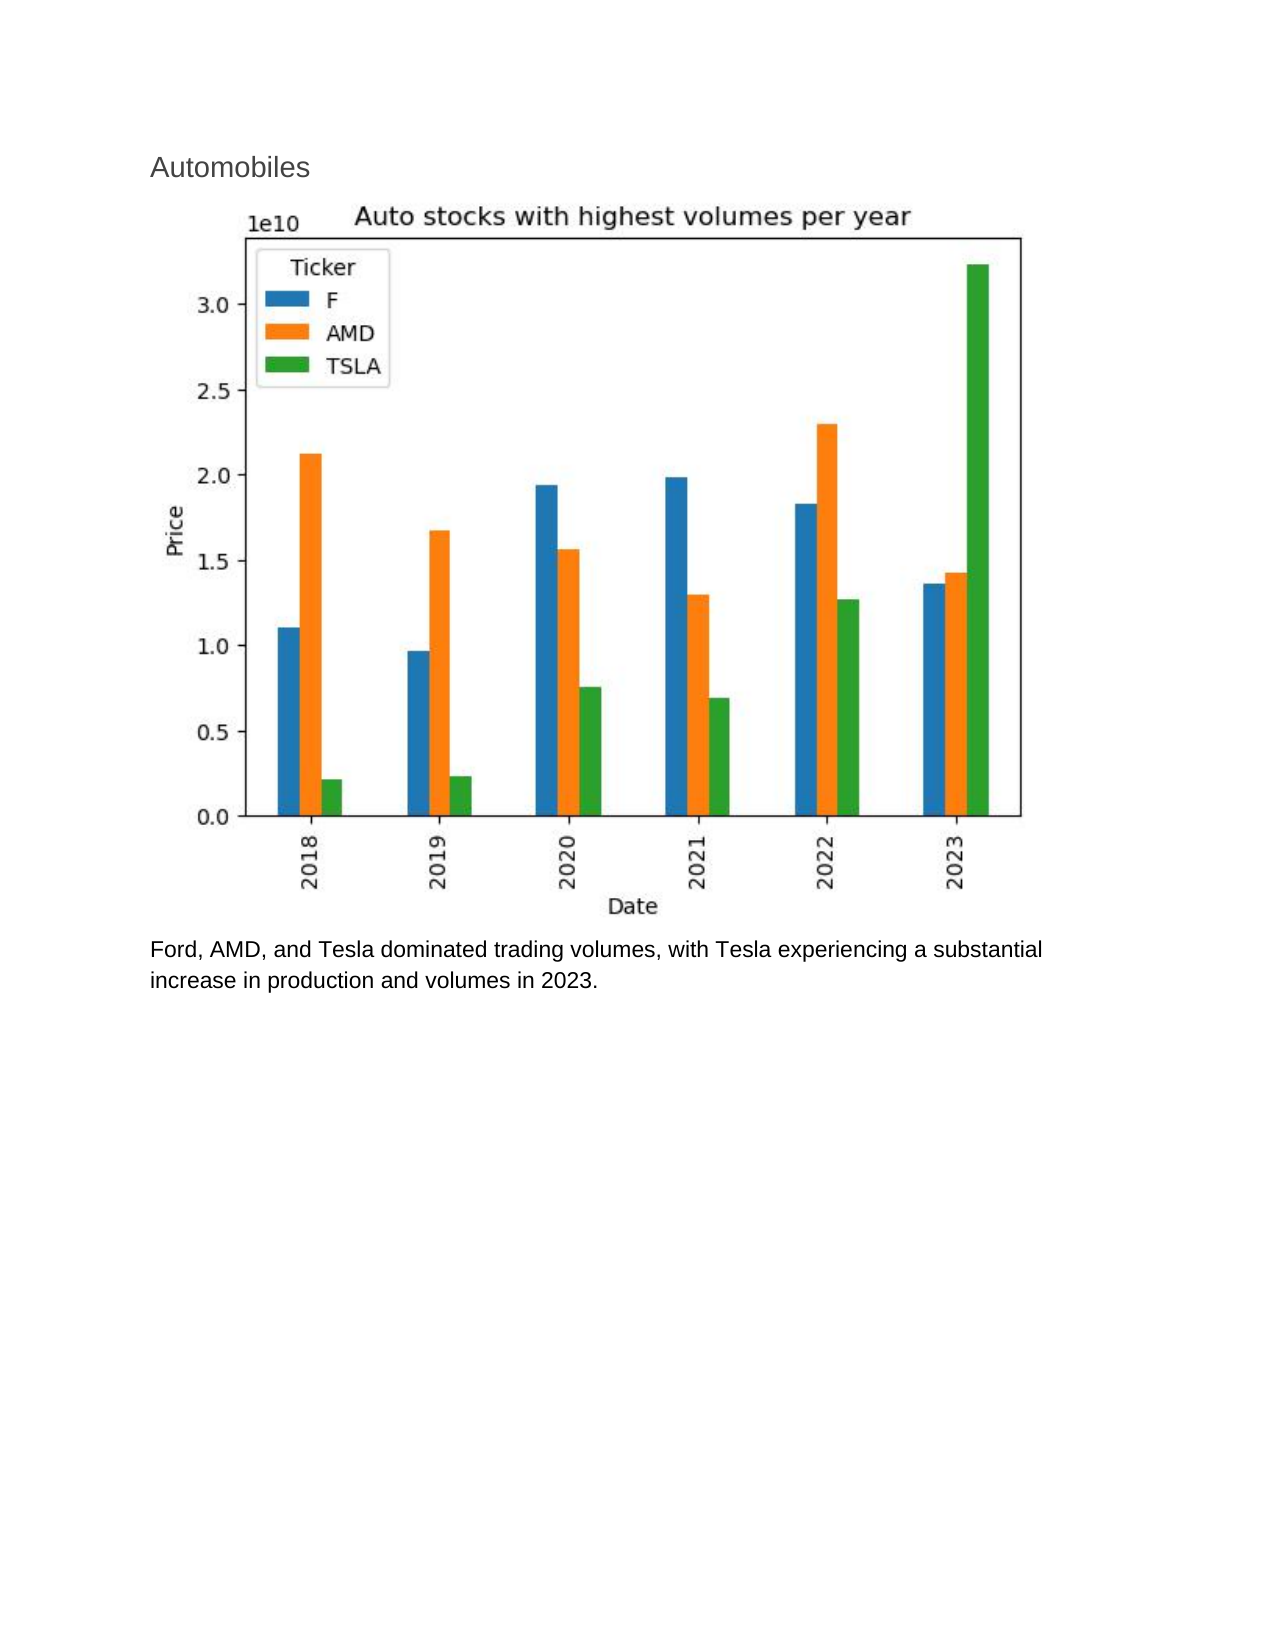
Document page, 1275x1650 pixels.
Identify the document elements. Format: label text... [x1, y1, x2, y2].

picture [150, 191, 1036, 933]
text Ford, AMD, and Tesla dominated trading volumes, with Tesla experiencing a substantial increase in production and volumes in 2023. [150, 936, 1125, 993]
subtitle Automobiles [150, 150, 1125, 183]
